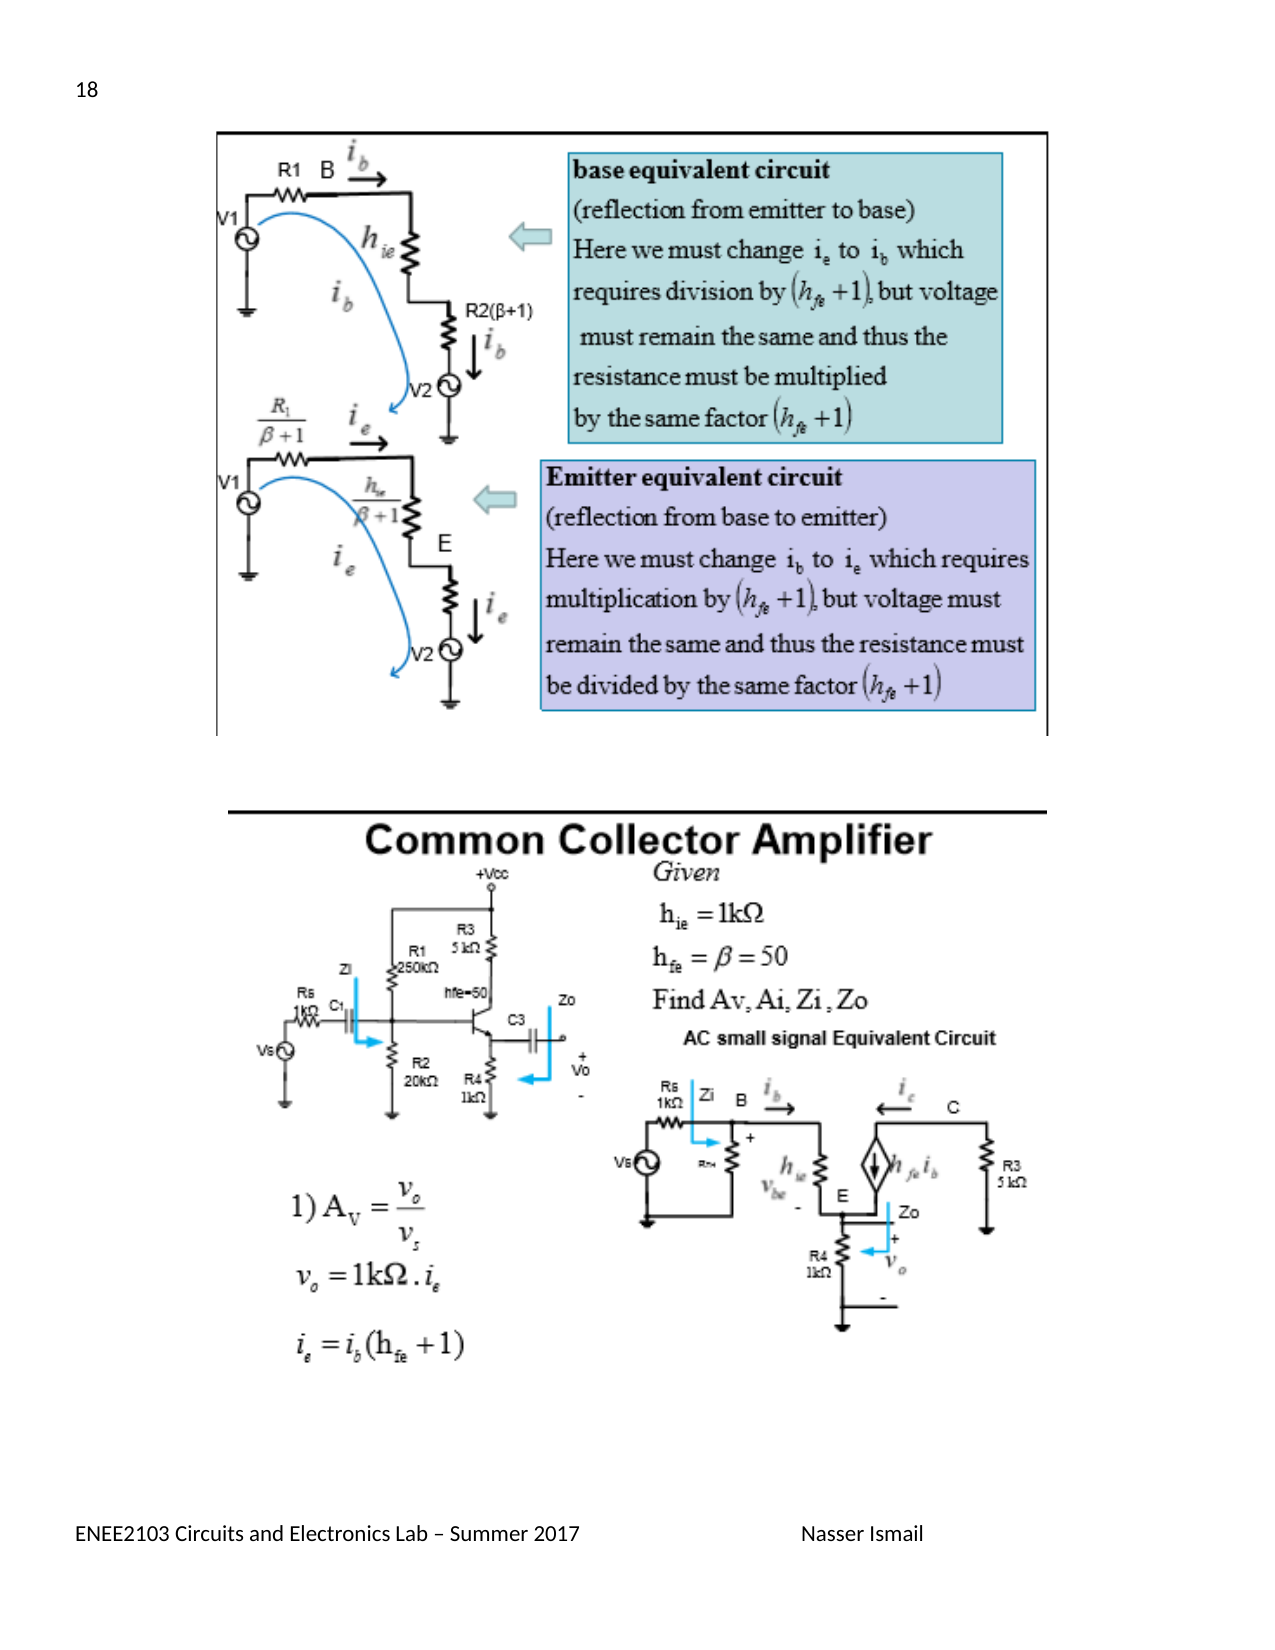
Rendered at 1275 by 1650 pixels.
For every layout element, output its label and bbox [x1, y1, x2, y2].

picture [216, 131, 1059, 736]
picture [228, 809, 1047, 1417]
